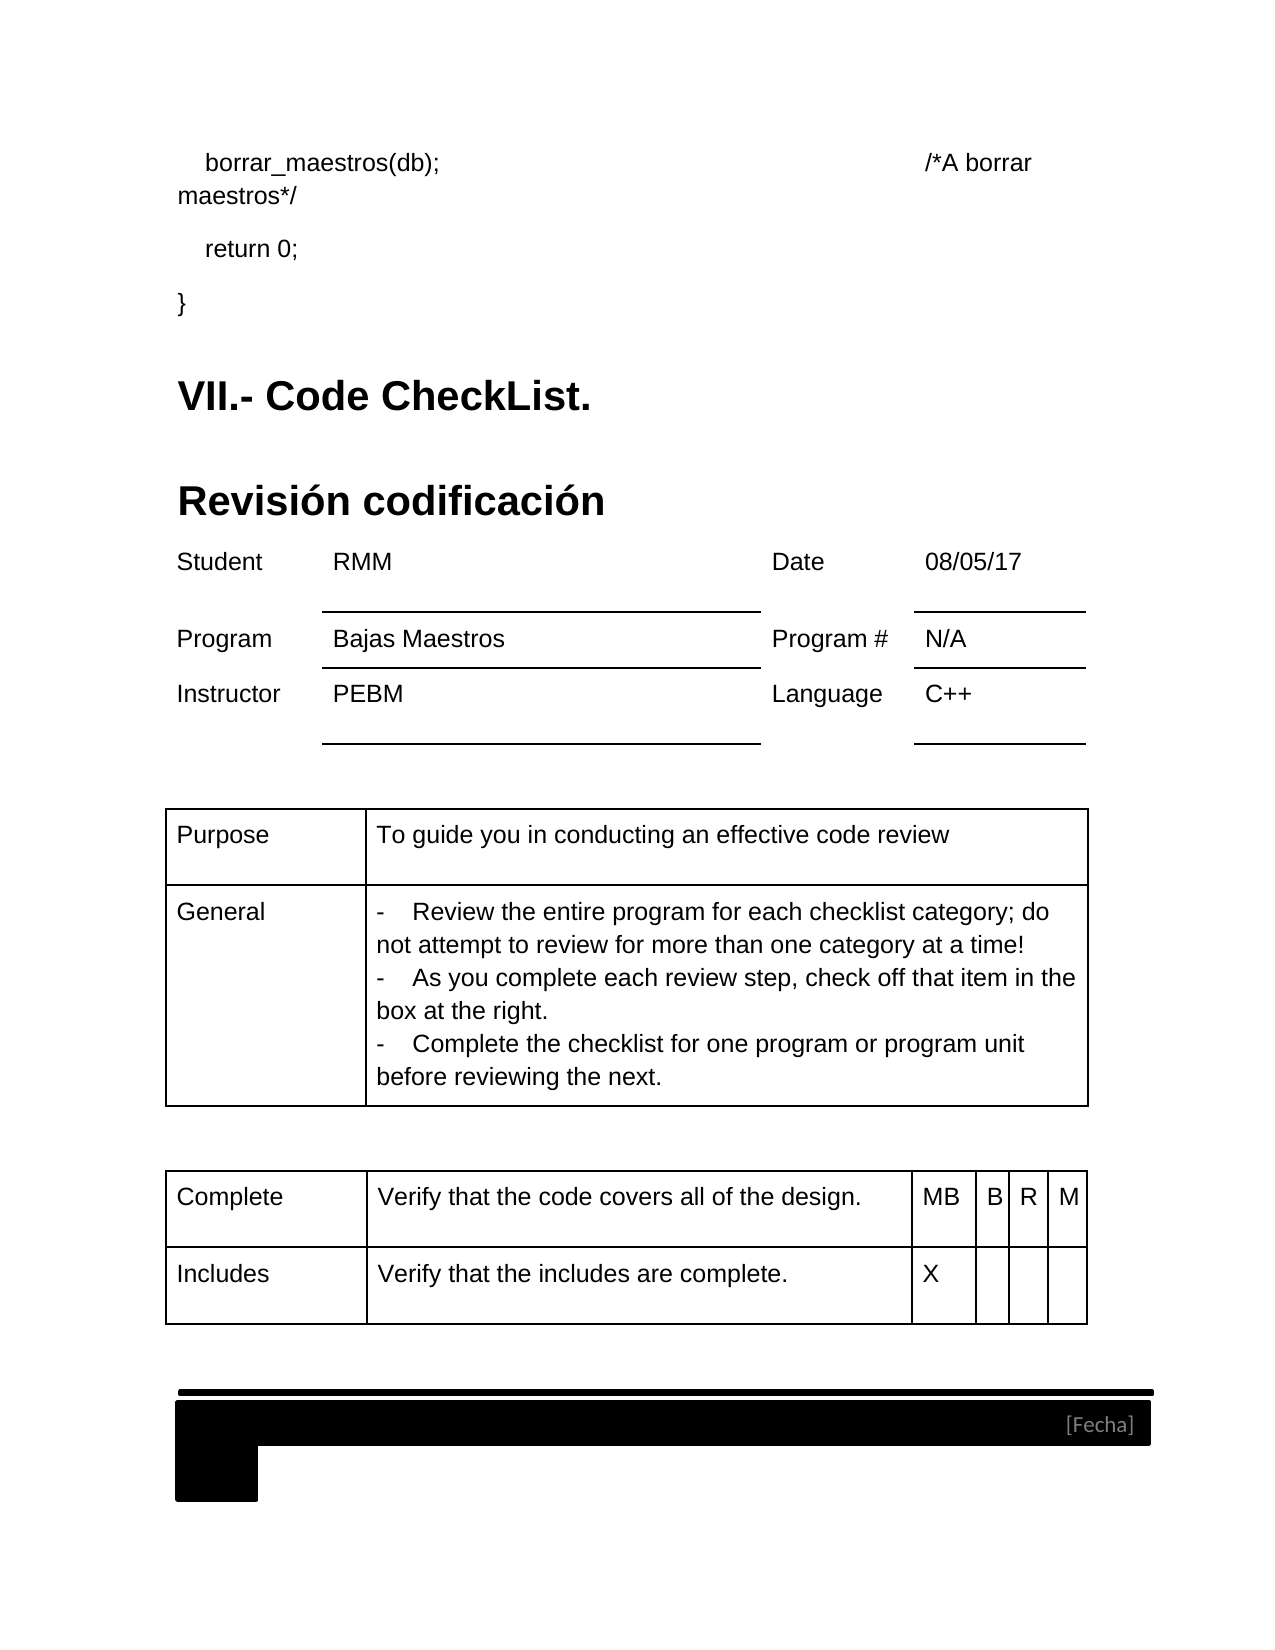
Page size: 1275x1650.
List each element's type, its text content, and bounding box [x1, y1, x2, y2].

table_cell General [167, 886, 365, 1105]
table_cell Instructor [166, 667, 322, 743]
text borrar_maestros(db); /*A borrar maestros*/ [177, 148, 1098, 209]
table_cell PEBM [322, 669, 761, 743]
table_header B [977, 1172, 1008, 1246]
table_header MB [913, 1172, 975, 1246]
table_header Verify that the code covers all of the design. [368, 1172, 911, 1246]
table_cell X [913, 1248, 975, 1322]
table_cell - Review the entire program for each checklist category; do not attempt to review for more than one category at a time! - As you complete each review step, check off that item in the box at the right. - Complete the checklist for one program or program unit before reviewing the next. [367, 886, 1087, 1105]
text return 0; [177, 234, 1098, 263]
table_header Purpose [167, 810, 365, 884]
table_cell Language [761, 667, 914, 743]
table_header RMM [322, 537, 761, 611]
table_cell [1049, 1248, 1086, 1322]
table_header Complete [167, 1172, 366, 1246]
table_cell N/A [914, 613, 1086, 667]
table_header R [1010, 1172, 1047, 1246]
table_cell Program [166, 611, 322, 667]
table_header M [1049, 1172, 1086, 1246]
subtitle Revisión codificación [177, 476, 1098, 524]
table_header Student [166, 537, 322, 611]
subtitle VII.- Code CheckList. [177, 371, 1098, 419]
table_cell Bajas Maestros [322, 613, 761, 667]
table_cell Program # [761, 611, 914, 667]
table_cell Includes [167, 1248, 366, 1322]
table_cell [1010, 1248, 1047, 1322]
table_header To guide you in conducting an effective code review [367, 810, 1087, 884]
table_cell C++ [914, 669, 1086, 743]
text } [177, 288, 1098, 317]
table_header 08/05/17 [914, 537, 1086, 611]
table_header Date [761, 537, 914, 611]
table_cell [977, 1248, 1008, 1322]
table_cell Verify that the includes are complete. [368, 1248, 911, 1322]
